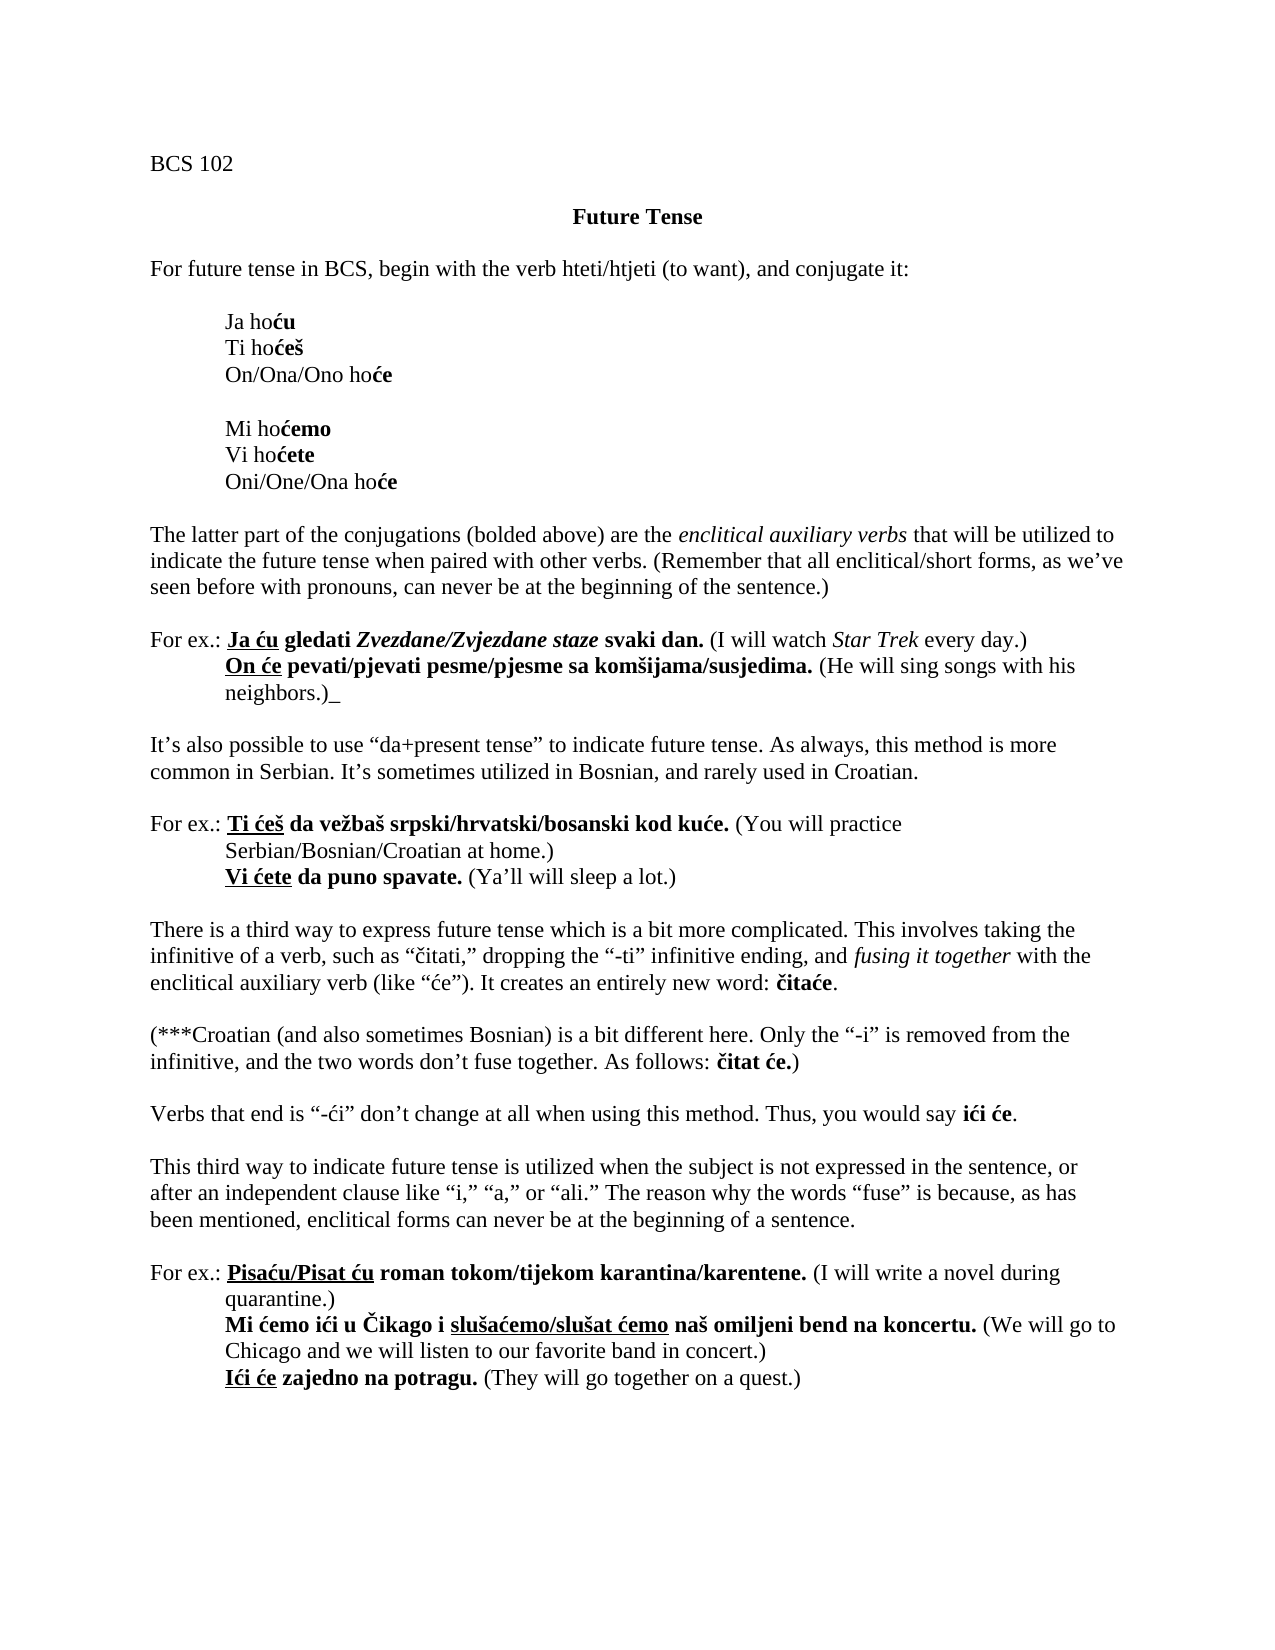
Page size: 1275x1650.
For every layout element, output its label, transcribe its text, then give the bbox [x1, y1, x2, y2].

text Oni/One/Ona hoće [150, 468, 1125, 494]
text For ex.: Pisaću/Pisat ću roman tokom/tijekom karantina/karentene. (I will write a novel during [150, 1258, 1125, 1285]
text For ex.: Ja ću gledati Zvezdane/Zvjezdane staze svaki dan. (I will watch Star Trek every day.) [150, 626, 1125, 652]
text There is a third way to express future tense which is a bit more complicated. This involves taking the infinitive of a verb, such as “čitati,” dropping the “-ti” infinitive ending, and fusing it together with the enclitical auxiliary verb (like “će”). It creates an entirely new word: čitaće. [150, 916, 1125, 995]
text On/Ona/Ono hoće [150, 361, 1125, 387]
text Verbs that end is “-ći” don’t change at all when using this method. Thus, you would say ići će. [150, 1100, 1125, 1127]
text Serbian/Bosnian/Croatian at home.) [150, 837, 1125, 863]
text It’s also possible to use “da+present tense” to indicate future tense. As always, this method is more common in Serbian. It’s sometimes utilized in Bosnian, and rarely used in Croatian. [150, 731, 1125, 784]
text Ići će zajedno na potragu. (They will go together on a quest.) [150, 1364, 1125, 1390]
text Chicago and we will listen to our favorite band in concert.) [150, 1338, 1125, 1364]
text This third way to indicate future tense is utilized when the subject is not expressed in the sentence, or after an independent clause like “i,” “a,” or “ali.” The reason why the words “fuse” is because, as has been mentioned, enclitical forms can never be at the beginning of a sentence. [150, 1153, 1125, 1232]
text Vi ćete da puno spavate. (Ya’ll will sleep a lot.) [150, 863, 1125, 889]
text For future tense in BCS, begin with the verb hteti/htjeti (to want), and conjugate it: [150, 255, 1125, 282]
text (***Croatian (and also sometimes Bosnian) is a bit different here. Only the “-i” is removed from the infinitive, and the two words don’t fuse together. As follows: čitat će.) [150, 1021, 1125, 1074]
text Future Tense [150, 203, 1125, 229]
text Vi hoćete [150, 442, 1125, 468]
text BCS 102 [150, 150, 1125, 176]
text The latter part of the conjugations (bolded above) are the enclitical auxiliary verbs that will be utilized to indicate the future tense when paired with other verbs. (Remember that all enclitical/short forms, as we’ve seen before with pronouns, can never be at the beginning of the sentence.) [150, 521, 1125, 600]
text Mi hoćemo [150, 415, 1125, 442]
text quarantine.) [150, 1285, 1125, 1311]
text Mi ćemo ići u Čikago i slušaćemo/slušat ćemo naš omiljeni bend na koncertu. (We will go to [150, 1311, 1125, 1338]
text For ex.: Ti ćeš da vežbaš srpski/hrvatski/bosanski kod kuće. (You will practice [150, 811, 1125, 837]
text Ti hoćeš [150, 334, 1125, 361]
text Ja hoću [150, 308, 1125, 334]
text On će pevati/pjevati pesme/pjesme sa komšijama/susjedima. (He will sing songs with his neighbors.)_ [225, 652, 1125, 705]
